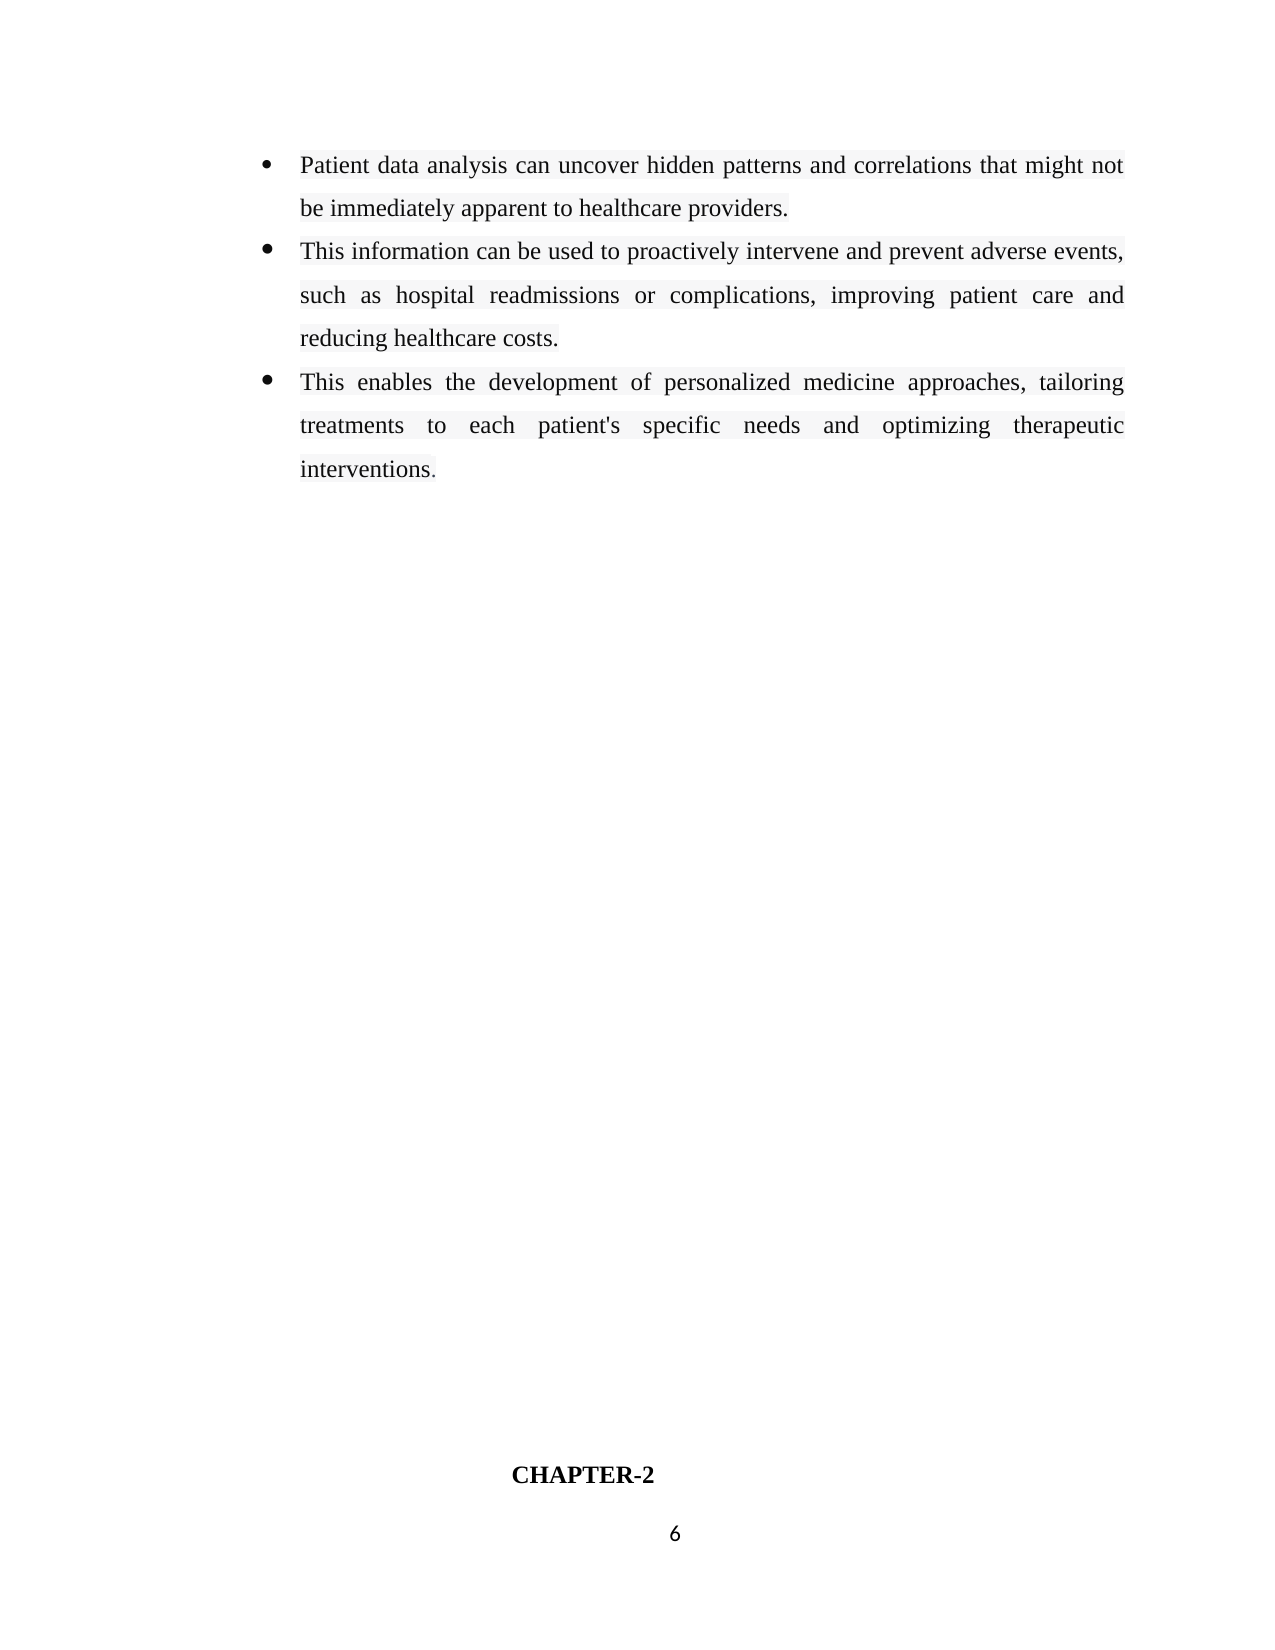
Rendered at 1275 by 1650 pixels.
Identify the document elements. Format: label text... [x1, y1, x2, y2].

list This enables the development of personalized medicine approaches, tailoring treatments to each patient's specific needs and optimizing therapeutic interventions. [262, 367, 1125, 482]
list This information can be used to proactively intervene and prevent adverse events, such as hospital readmissions or complications, improving patient care and reducing healthcare costs. [262, 236, 1125, 352]
list Patient data analysis can uncover hidden patterns and correlations that might not be immediately apparent to healthcare providers. [262, 150, 1125, 222]
text CHAPTER-2 [225, 1460, 1125, 1489]
